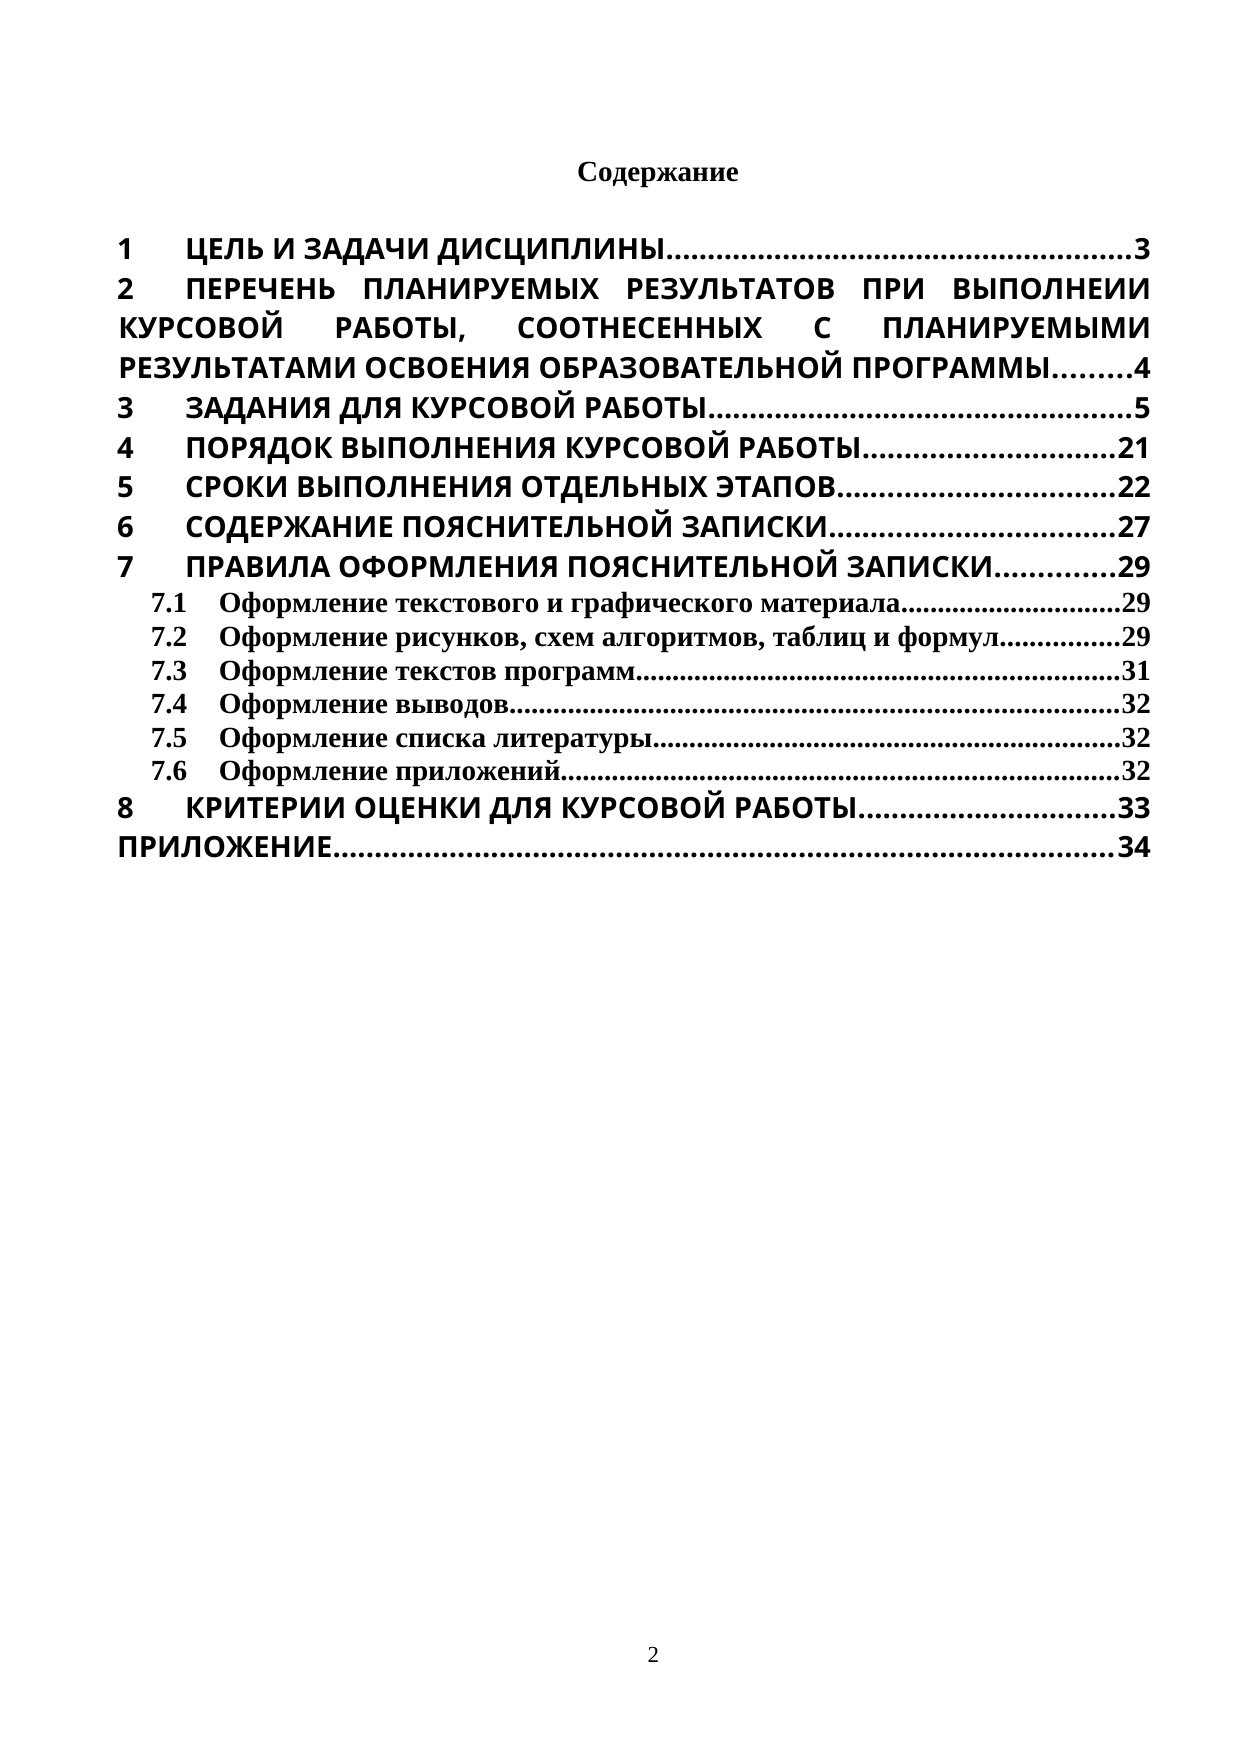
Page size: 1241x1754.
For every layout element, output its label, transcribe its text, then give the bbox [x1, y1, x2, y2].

text Содержание [164, 154, 1152, 188]
text 6 Содержание пояснительной записки 27 [117, 506, 1152, 546]
text 2 Перечень планируемых результатов при выполнеии курсовой работы, соотнесенных с планируемыми результатами освоения образовательной программы 4 [117, 268, 1152, 387]
text 7.2 Оформление рисунков, схем алгоритмов, таблиц и формул 29 [151, 619, 1152, 653]
text 7.6 Оформление приложений 32 [151, 753, 1152, 787]
text 4 Порядок выполнения курсовой работы 21 [117, 427, 1152, 467]
text 7.4 Оформление выводов 32 [151, 686, 1152, 720]
text 7.3 Оформление текстов программ 31 [151, 653, 1152, 686]
text Приложение 34 [117, 827, 1152, 866]
text 7.1 Оформление текстового и графического материала 29 [151, 586, 1152, 619]
text 3 Задания для курсовой работы 5 [117, 387, 1152, 427]
text 7 Правила оформления пояснительной записки 29 [117, 546, 1152, 586]
text 8 КРИТЕРИИ ОЦЕНКИ ДЛЯ КУРСОВОЙ РАБОТЫ 33 [117, 787, 1152, 827]
text 7.5 Оформление списка литературы 32 [151, 720, 1152, 753]
text 5 Сроки выполнения отдельных этапов 22 [117, 467, 1152, 506]
text 1 Цель и задачи дисциплины 3 [117, 228, 1152, 268]
